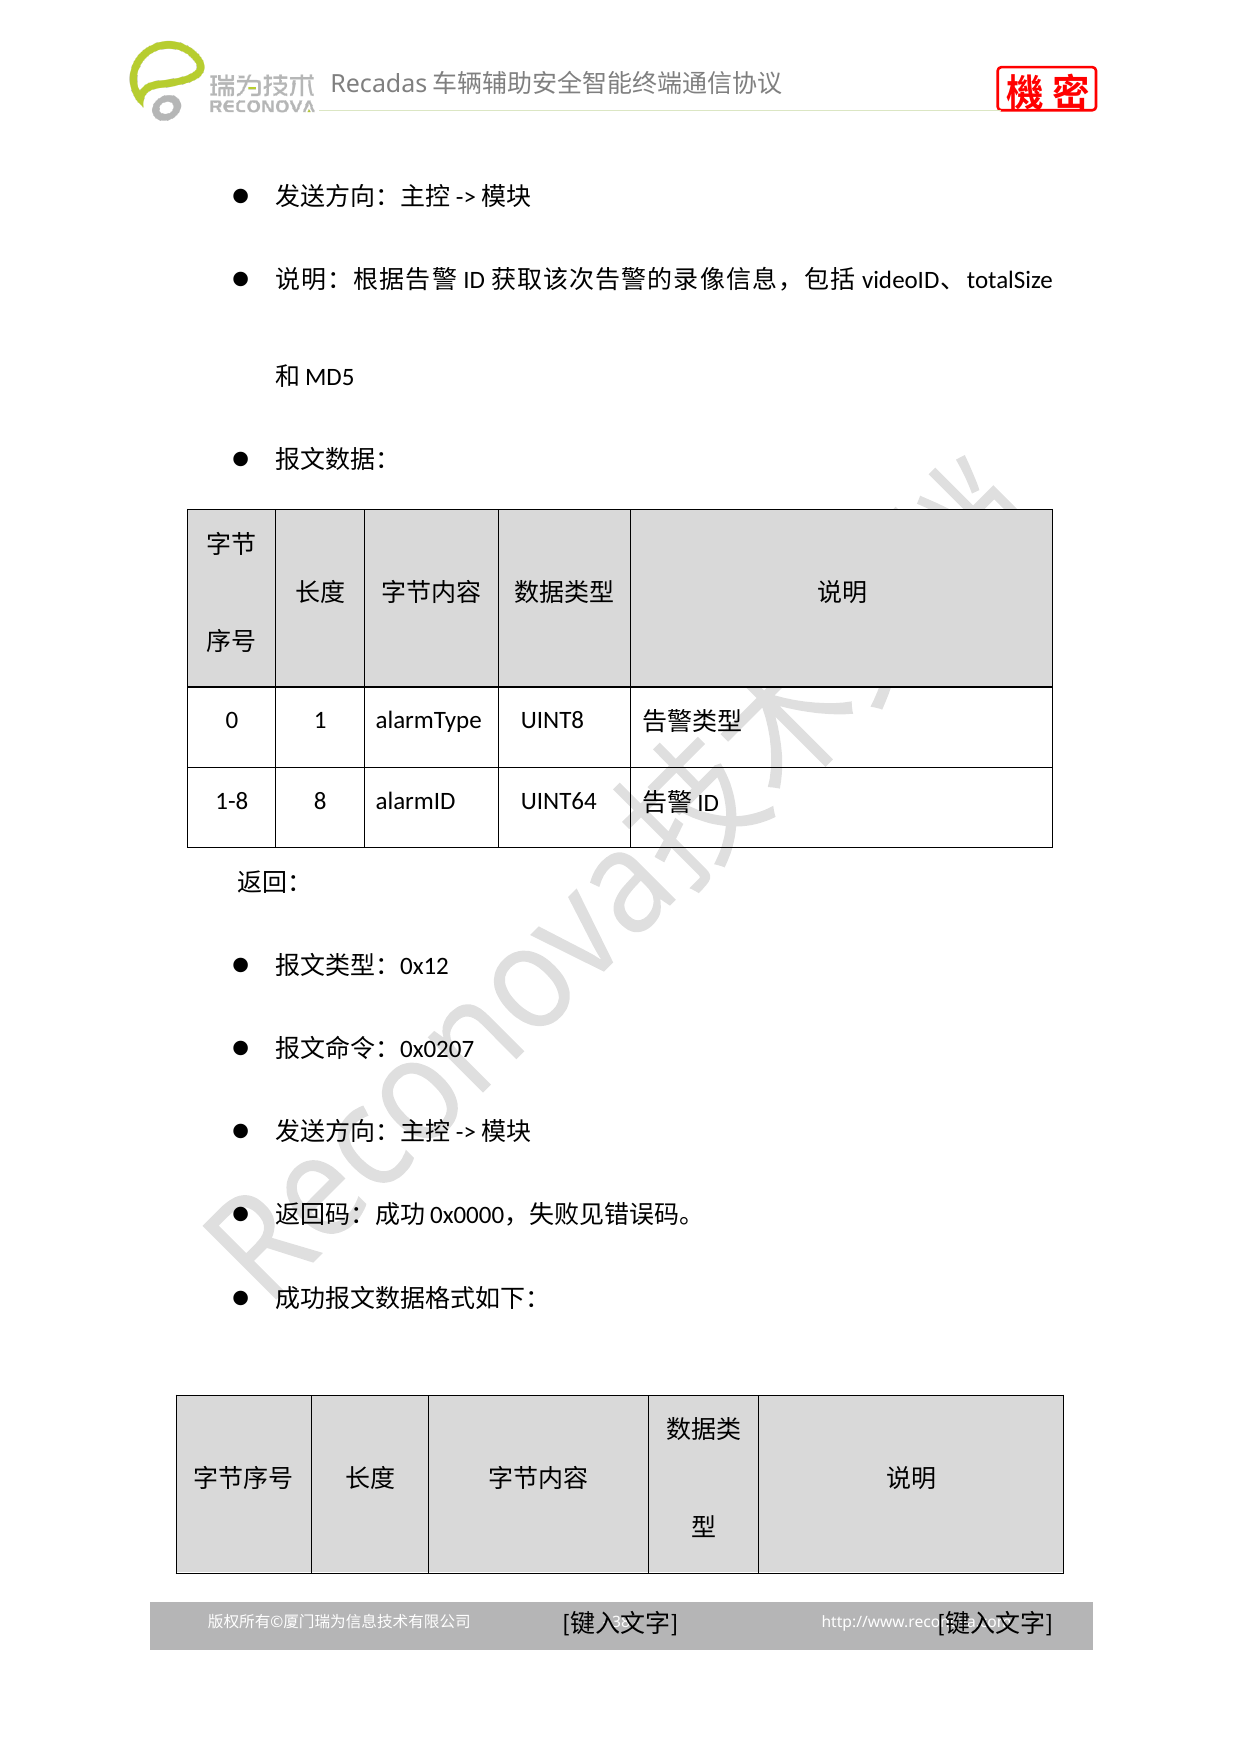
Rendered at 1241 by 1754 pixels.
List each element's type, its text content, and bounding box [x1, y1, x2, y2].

table_header 说明 [631, 510, 1052, 686]
table_cell 0 [188, 688, 275, 767]
list 返回码：成功0x0000，失败见错误码。 [231, 1181, 1053, 1246]
list 发送方向：主控 -> 模块 [231, 162, 1053, 227]
table_cell alarmType [365, 688, 498, 767]
list 报文命令：0x0207 [231, 1014, 1053, 1079]
table_cell 告警ID [631, 768, 1052, 847]
picture [114, 34, 330, 127]
table_header 数据类型 [499, 510, 630, 686]
table_header 数据类型 [649, 1396, 758, 1572]
list 报文类型：0x12 [231, 931, 1053, 996]
table_cell 8 [276, 768, 364, 847]
text 返回： [187, 848, 1053, 913]
table_header 字节内容 [429, 1396, 648, 1572]
table_cell 告警类型 [631, 688, 1052, 767]
table_cell UINT8 [499, 688, 630, 767]
table_header 长度 [312, 1396, 428, 1572]
table_cell alarmID [365, 768, 498, 847]
table_cell UINT64 [499, 768, 630, 847]
table_header 说明 [759, 1396, 1063, 1572]
list 说明：根据告警ID获取该次告警的录像信息，包括videoID、totalSize和MD5 [231, 245, 1053, 407]
list 报文数据： [231, 426, 1053, 491]
list 成功报文数据格式如下： [231, 1264, 1053, 1329]
table_cell 1-8 [188, 768, 275, 847]
table_cell 1 [276, 688, 364, 767]
table_header 字节内容 [365, 510, 498, 686]
table_header 字节序号 [188, 510, 275, 686]
table_header 字节序号 [177, 1396, 311, 1572]
table_header 长度 [276, 510, 364, 686]
list 发送方向：主控 -> 模块 [231, 1097, 1053, 1162]
